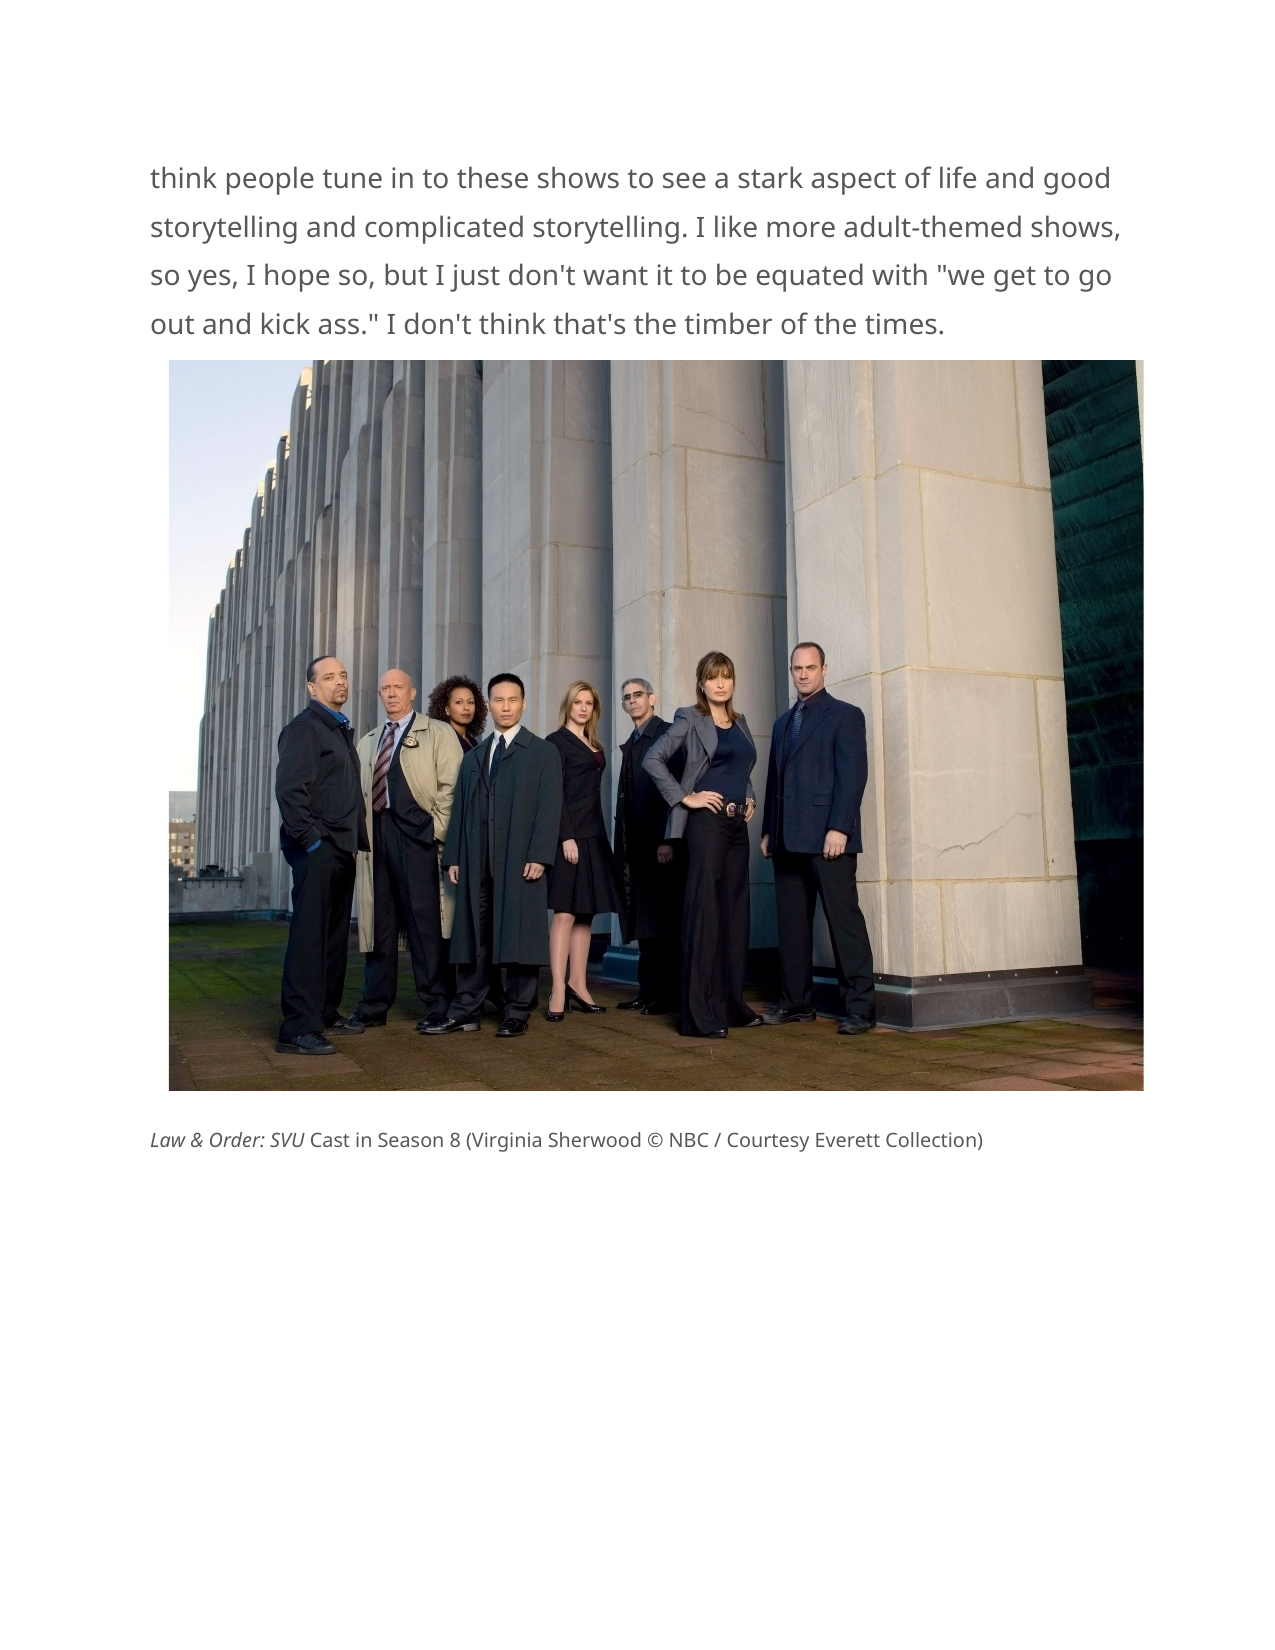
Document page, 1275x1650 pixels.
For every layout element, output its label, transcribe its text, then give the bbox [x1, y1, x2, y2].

text Law & Order: SVU Cast in Season 8 (Virginia Sherwood © NBC / Courtesy Everett Collection) [150, 1109, 1125, 1157]
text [150, 150, 1125, 344]
